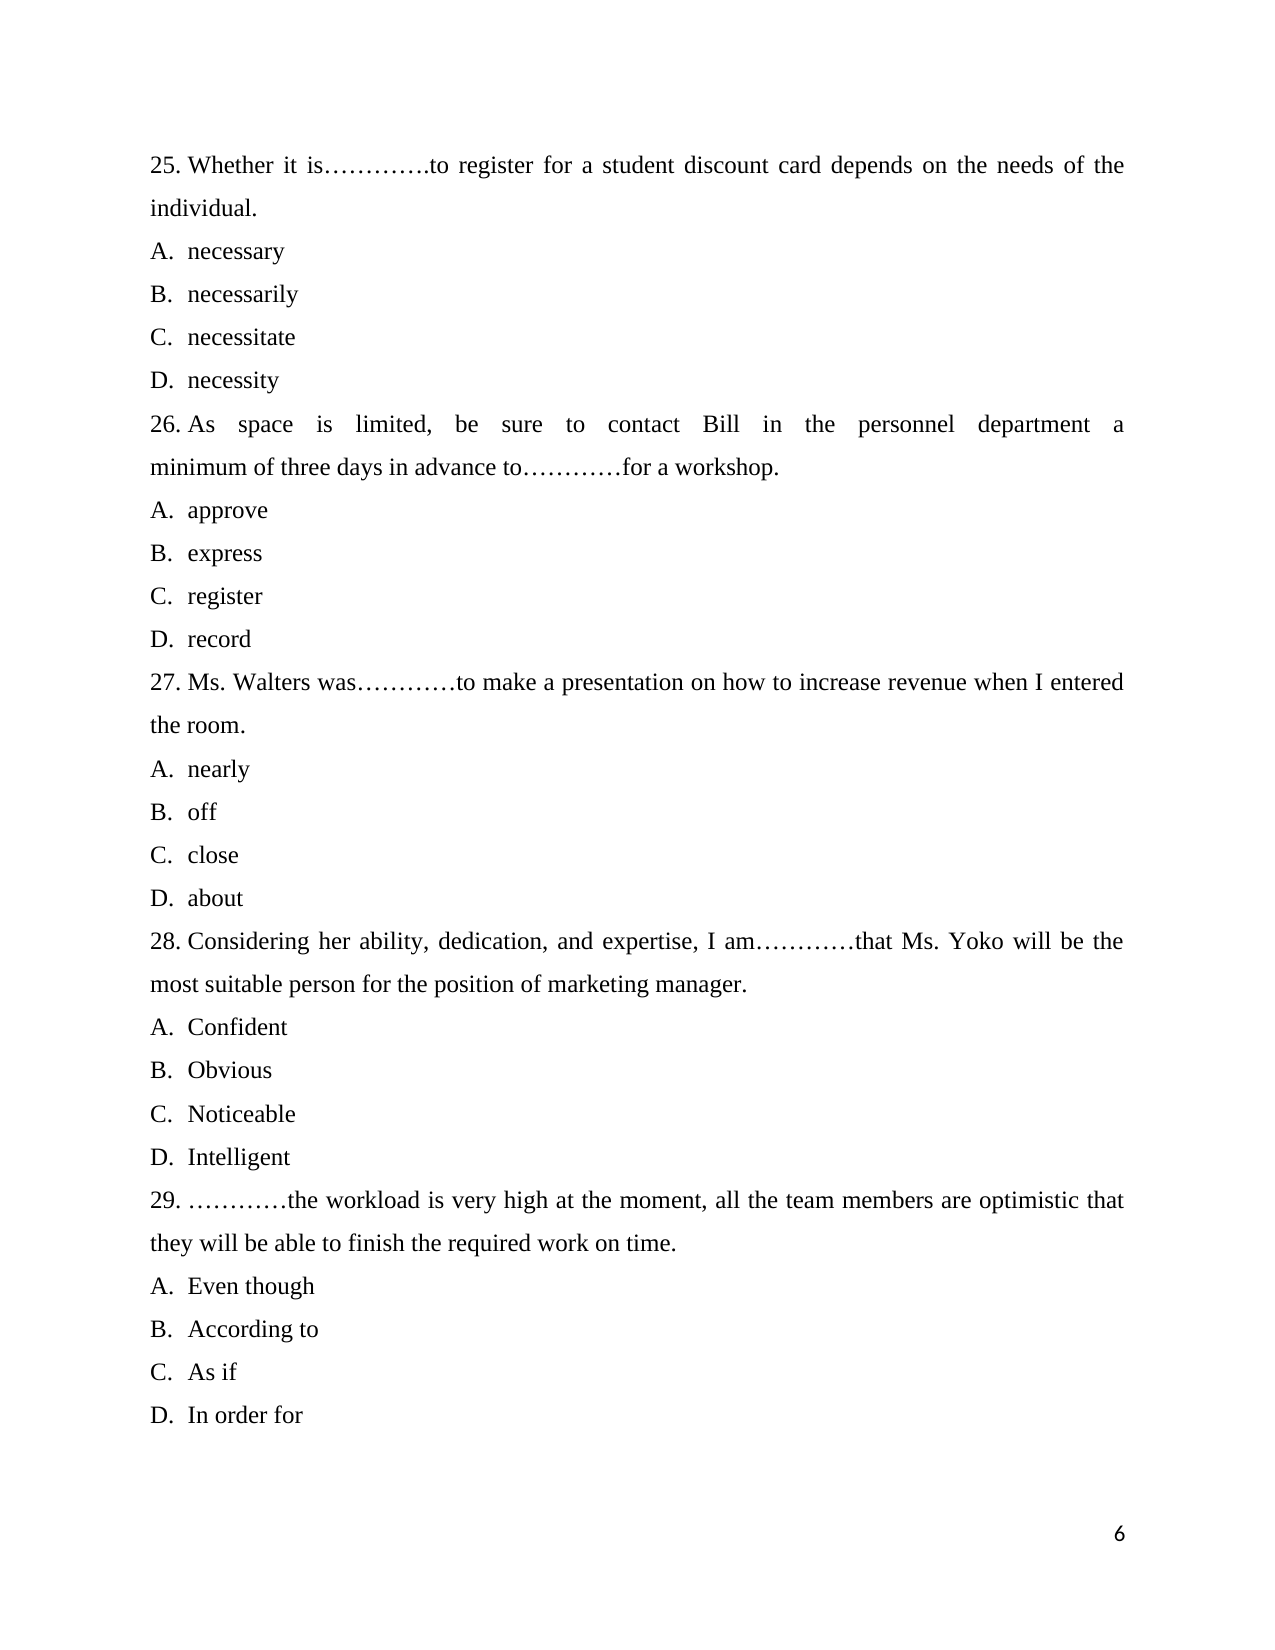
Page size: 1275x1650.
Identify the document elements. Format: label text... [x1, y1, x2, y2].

list record [150, 624, 1125, 653]
list Noticeable [150, 1099, 1125, 1127]
list express [150, 538, 1125, 567]
list Ms. Walters was…………to make a presentation on how to increase revenue when I entered the room. [150, 667, 1125, 739]
list Considering her ability, dedication, and expertise, I am…………that Ms. Yoko will be the most suitable person for the position of marketing manager. [150, 926, 1125, 998]
list nearly [150, 754, 1125, 782]
list As space is limited, be sure to contact Bill in the personnel department a minimum of three days in advance to…………for a workshop. [150, 409, 1125, 481]
list Whether it is………….to register for a student discount card depends on the needs of the individual. [150, 150, 1125, 222]
list According to [150, 1314, 1125, 1343]
list close [150, 840, 1125, 869]
list about [150, 883, 1125, 912]
list necessitate [150, 322, 1125, 351]
list register [150, 581, 1125, 610]
list Confident [150, 1012, 1125, 1041]
list In order for [150, 1401, 1125, 1429]
list necessity [150, 366, 1125, 394]
list off [150, 797, 1125, 826]
list Intelligent [150, 1142, 1125, 1171]
list …………the workload is very high at the moment, all the team members are optimistic that they will be able to finish the required work on time. [150, 1185, 1125, 1257]
list necessary [150, 236, 1125, 265]
list necessarily [150, 279, 1125, 308]
list Even though [150, 1271, 1125, 1300]
list As if [150, 1357, 1125, 1386]
list approve [150, 495, 1125, 524]
list Obvious [150, 1056, 1125, 1084]
